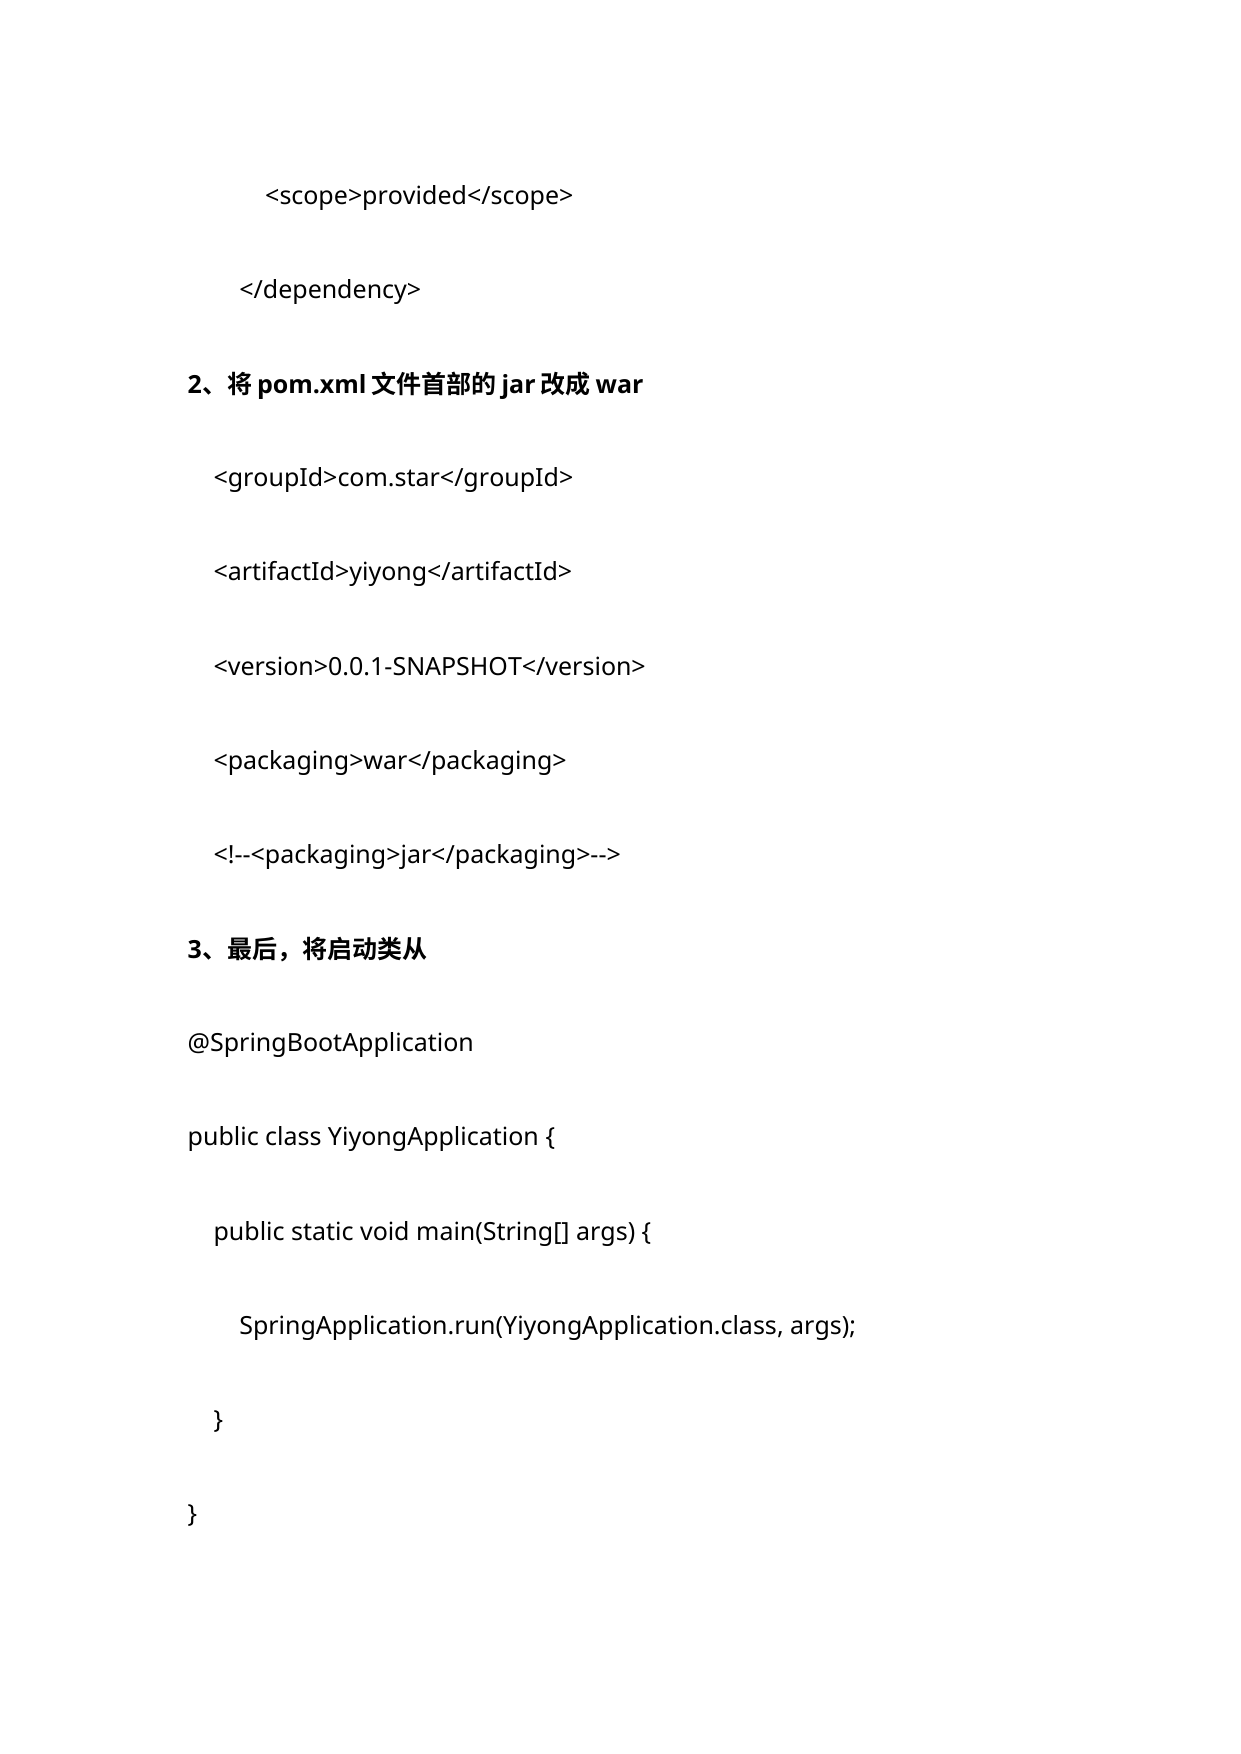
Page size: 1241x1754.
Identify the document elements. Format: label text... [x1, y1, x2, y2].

text <scope>provided</scope> [187, 162, 1053, 227]
text 3、最后，将启动类从 [187, 915, 1053, 980]
text <artifactId>yiyong</artifactId> [187, 539, 1053, 604]
text @SpringBootApplication [187, 1009, 1053, 1074]
text <version>0.0.1-SNAPSHOT</version> [187, 633, 1053, 698]
text </dependency> [187, 256, 1053, 321]
text public static void main(String[] args) { [187, 1198, 1053, 1263]
text 2、将pom.xml文件首部的jar改成war [187, 350, 1053, 415]
text <!--<packaging>jar</packaging>--> [187, 821, 1053, 886]
text SpringApplication.run(YiyongApplication.class, args); [187, 1292, 1053, 1357]
text } [187, 1480, 1053, 1545]
text <packaging>war</packaging> [187, 727, 1053, 792]
text } [187, 1386, 1053, 1451]
text <groupId>com.star</groupId> [187, 444, 1053, 509]
text public class YiyongApplication { [187, 1104, 1053, 1169]
